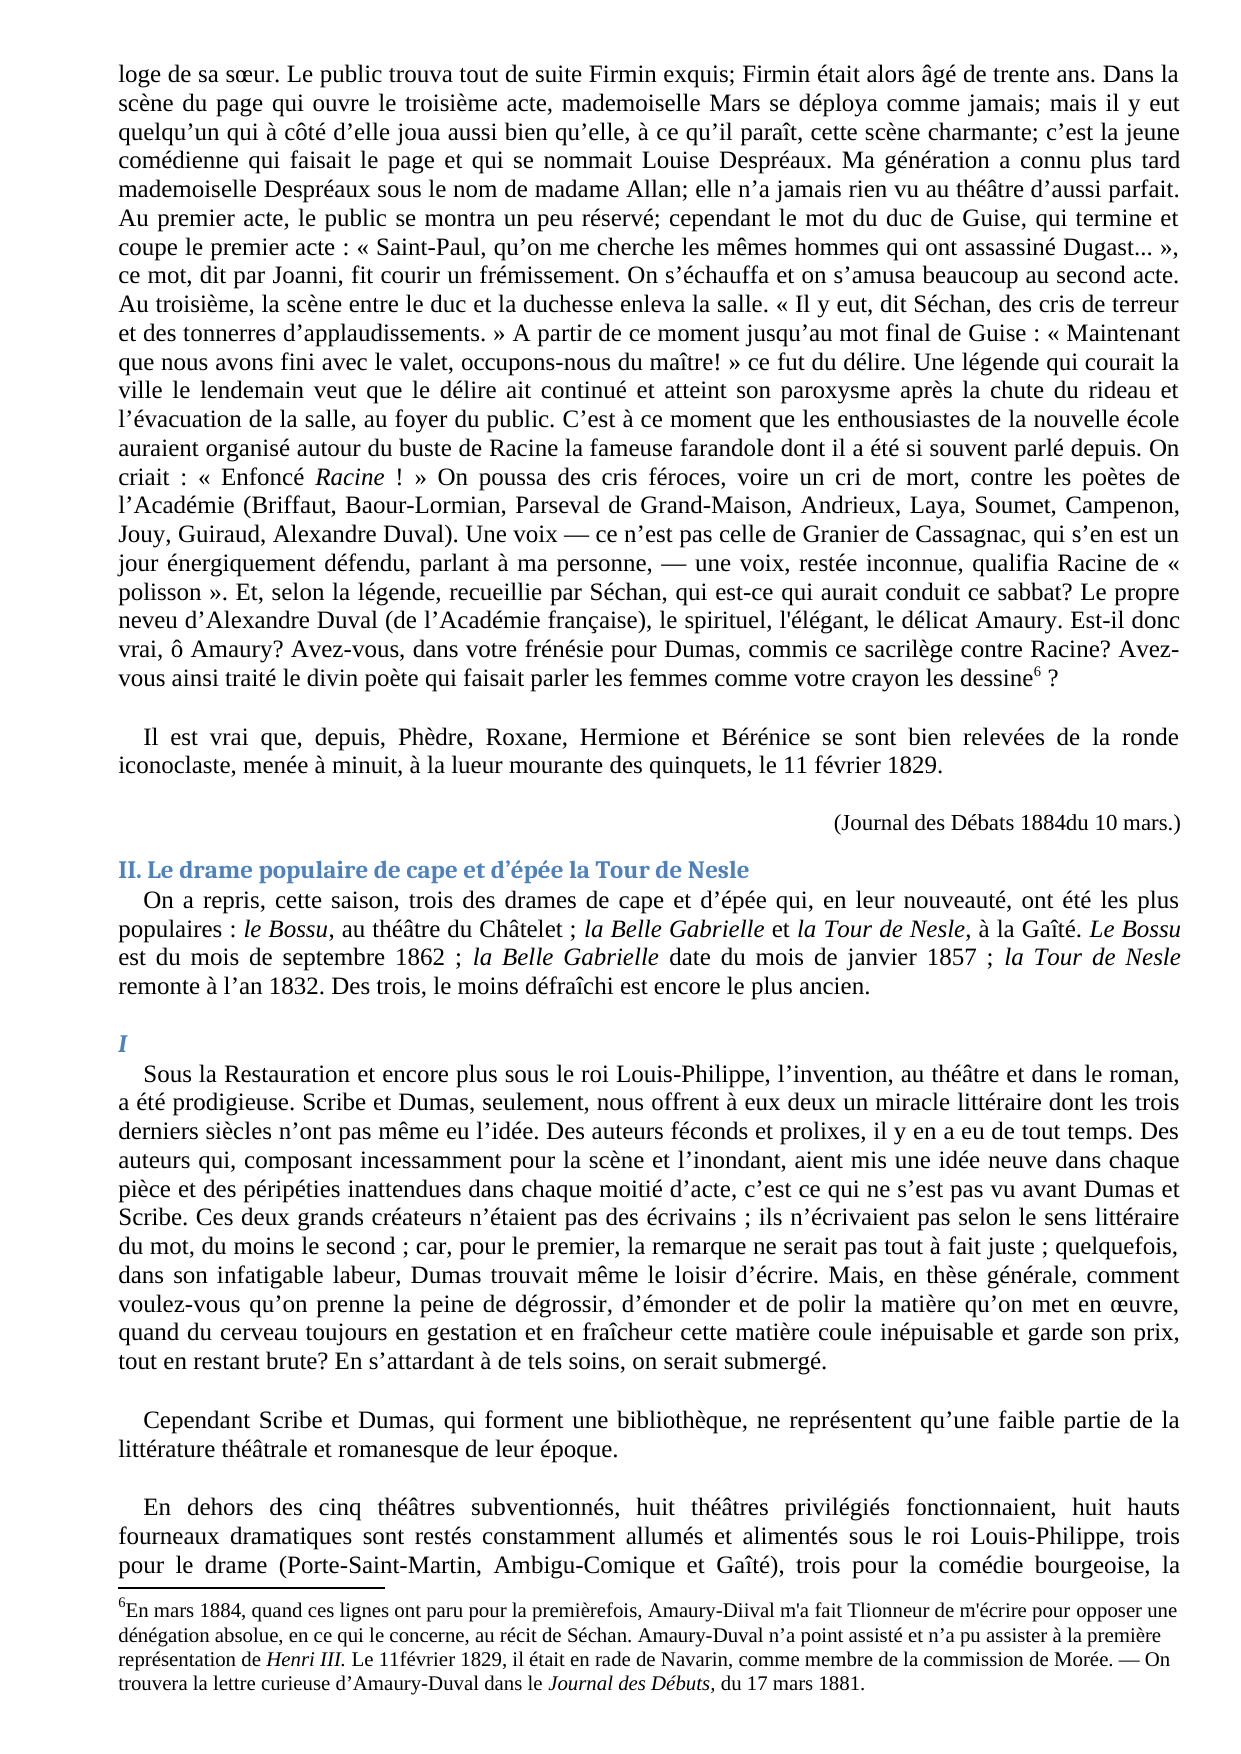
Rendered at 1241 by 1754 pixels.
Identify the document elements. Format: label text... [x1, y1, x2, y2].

text Il est vrai que, depuis, Phèdre, Roxane, Hermione et Bérénice se sont bien relevées de la ronde iconoclaste, menée à minuit, à la lueur mourante des quinquets, le 11 février 1829. [118, 722, 1181, 779]
subtitle I [118, 1030, 1181, 1059]
text Cependant Scribe et Dumas, qui forment une bibliothèque, ne représentent qu’une faible partie de la littérature théâtrale et romanesque de leur époque. [118, 1405, 1181, 1462]
text (Journal des Débats 1884du 10 mars.) [118, 809, 1181, 835]
text On a repris, cette saison, trois des drames de cape et d’épée qui, en leur nouveauté, ont été les plus populaires : le Bossu, au théâtre du Châtelet ; la Belle Gabrielle et la Tour de Nesle, à la Gaîté. Le Bossu est du mois de septembre 1862 ; la Belle Gabrielle date du mois de janvier 1857 ; la Tour de Nesle remonte à l’an 1832. Des trois, le moins défraîchi est encore le plus ancien. [118, 885, 1181, 1000]
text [118, 59, 1181, 692]
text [118, 1492, 1181, 1579]
subtitle II. Le drame populaire de cape et d’épée la Tour de Nesle [118, 856, 1181, 885]
text Sous la Restauration et encore plus sous le roi Louis-Philippe, l’invention, au théâtre et dans le roman, a été prodigieuse. Scribe et Dumas, seulement, nous offrent à eux deux un miracle littéraire dont les trois derniers siècles n’ont pas même eu l’idée. Des auteurs féconds et prolixes, il y en a eu de tout temps. Des auteurs qui, composant incessamment pour la scène et l’inondant, aient mis une idée neuve dans chaque pièce et des péripéties inattendues dans chaque moitié d’acte, c’est ce qui ne s’est pas vu avant Dumas et Scribe. Ces deux grands créateurs n’étaient pas des écrivains ; ils n’écrivaient pas selon le sens littéraire du mot, du moins le second ; car, pour le premier, la remarque ne serait pas tout à fait juste ; quelquefois, dans son infatigable labeur, Dumas trouvait même le loisir d’écrire. Mais, en thèse générale, comment voulez-vous qu’on prenne la peine de dégrossir, d’émonder et de polir la matière qu’on met en œuvre, quand du cerveau toujours en gestation et en fraîcheur cette matière coule inépuisable et garde son prix, tout en restant brute? En s’attardant à de tels soins, on serait submergé. [118, 1059, 1181, 1375]
